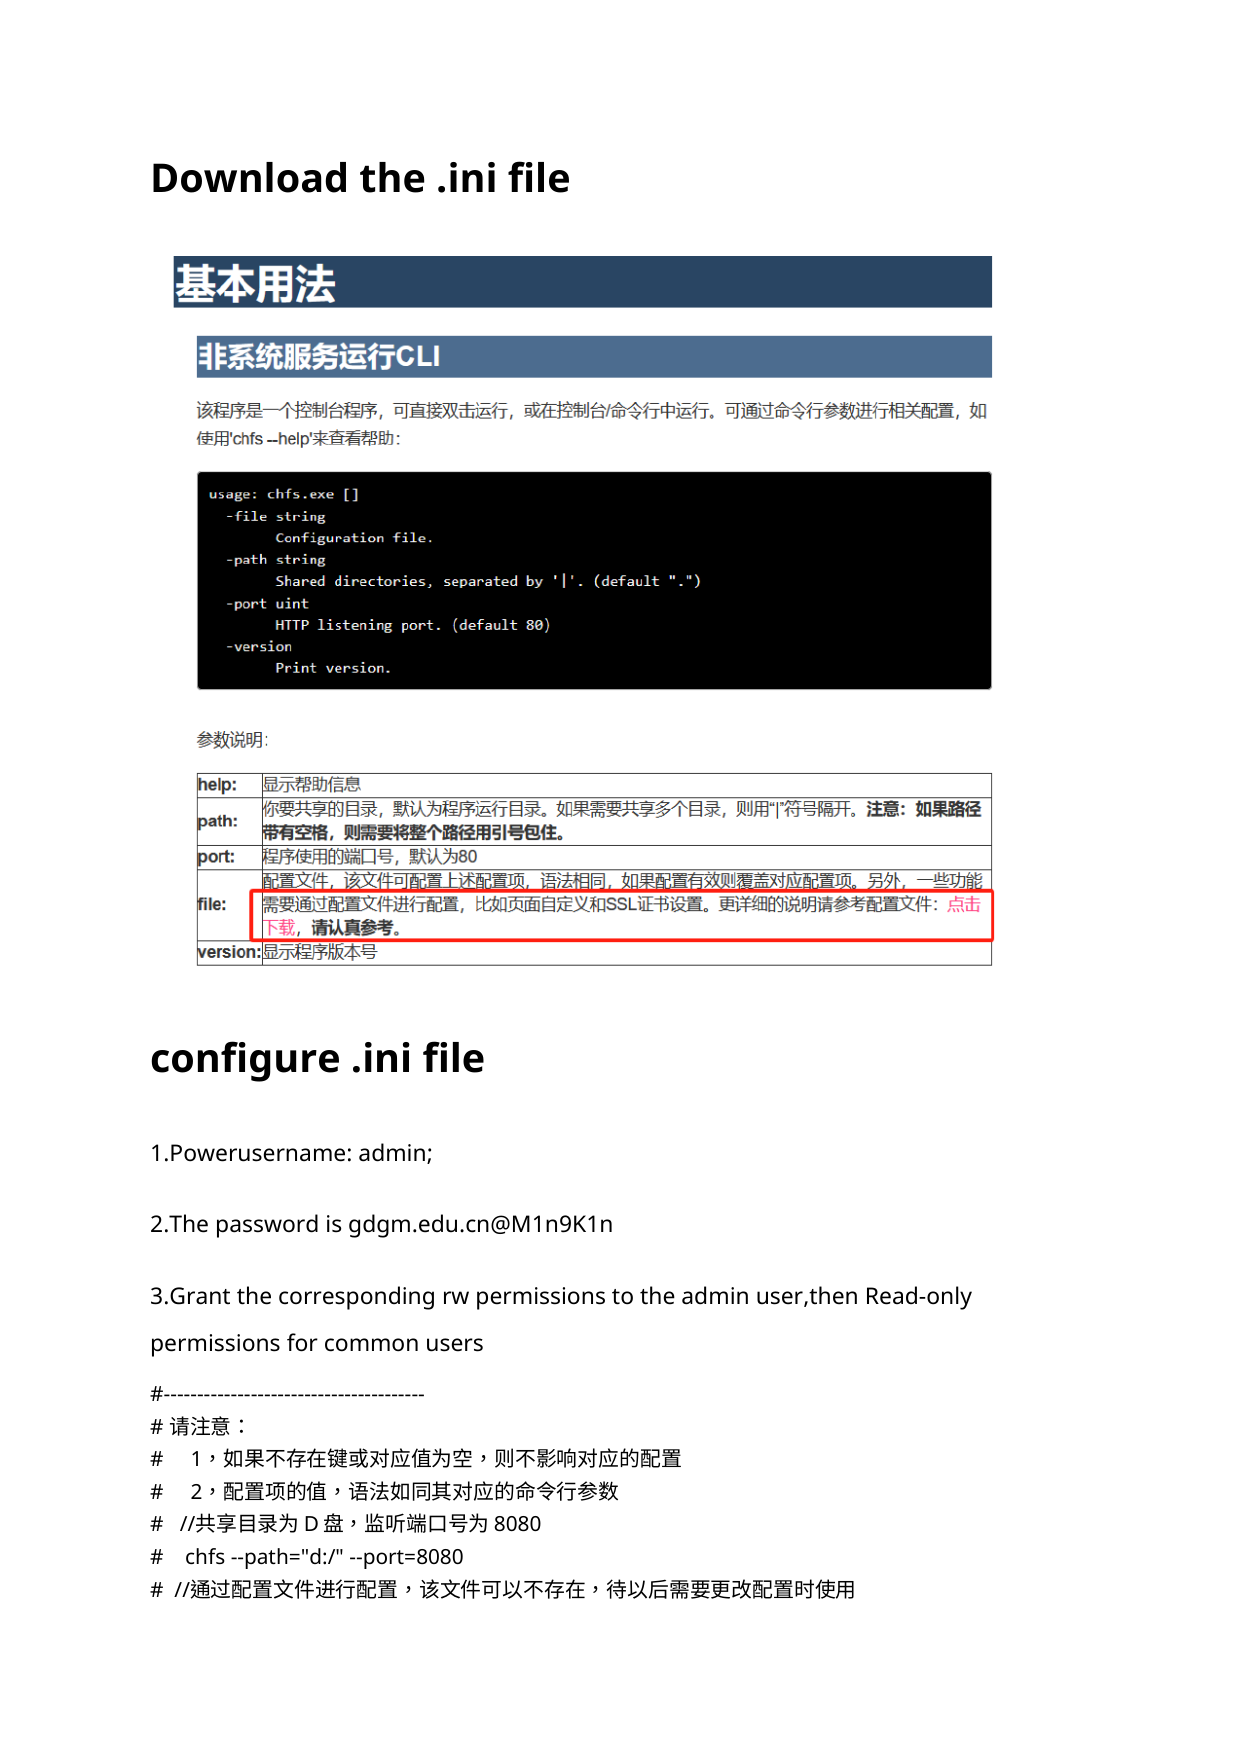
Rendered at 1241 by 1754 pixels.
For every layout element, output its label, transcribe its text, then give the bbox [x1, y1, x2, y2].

text 3.Grant the corresponding rw permissions to the admin user,then Read-only permissions for common users [150, 1280, 1090, 1358]
text 1.Powerusername: admin; [150, 1136, 1090, 1168]
text 2.The password is gdgm.edu.cn@M1n9K1n [150, 1208, 1090, 1239]
subtitle configure .ini file [150, 1031, 1090, 1084]
picture [150, 256, 1109, 990]
subtitle Download the .ini file [150, 150, 1090, 204]
